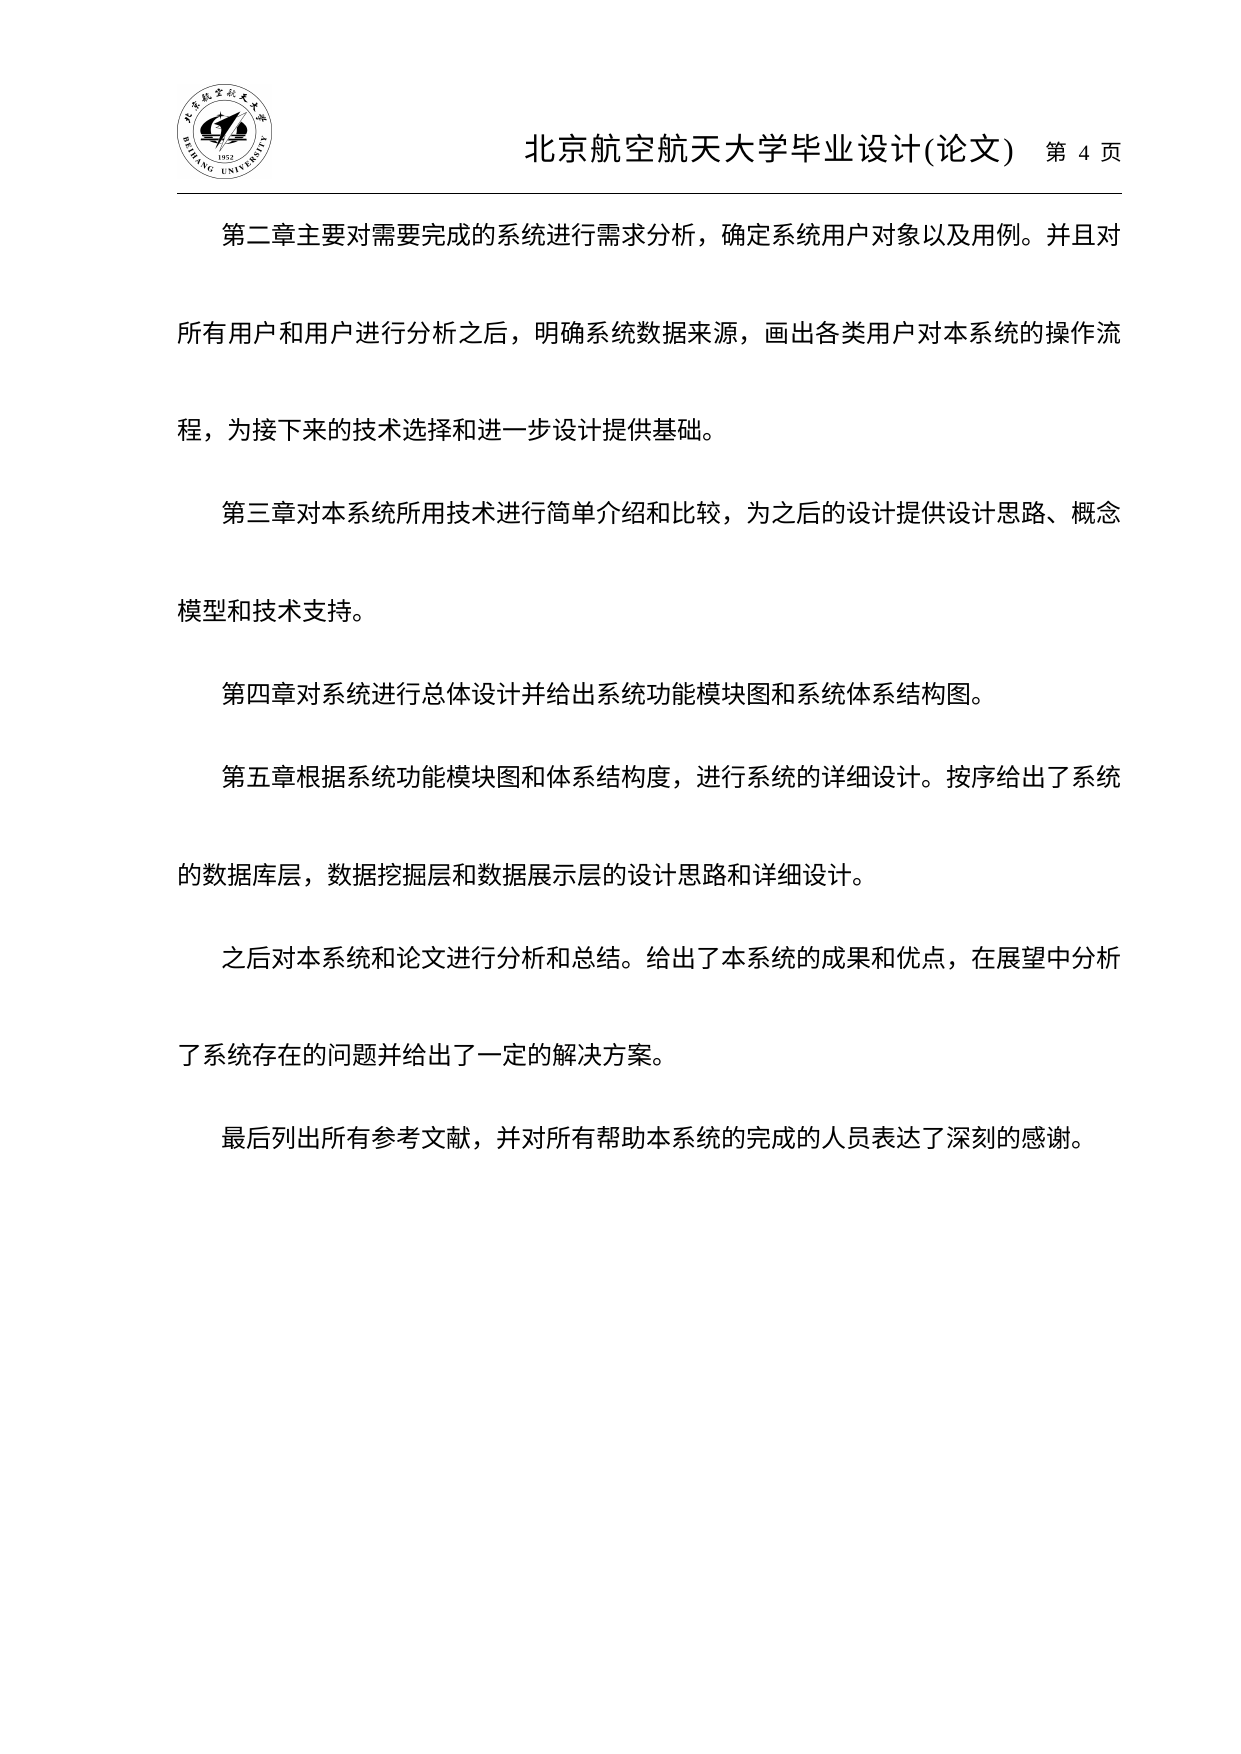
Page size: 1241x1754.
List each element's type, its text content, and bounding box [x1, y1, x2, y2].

text 第二章主要对需要完成的系统进行需求分析，确定系统用户对象以及用例。并且对所有用户和用户进行分析之后，明确系统数据来源，画出各类用户对本系统的操作流程，为接下来的技术选择和进一步设计提供基础。 [177, 201, 1122, 461]
text 最后列出所有参考文献，并对所有帮助本系统的完成的人员表达了深刻的感谢。 [177, 1104, 1122, 1169]
text 第四章对系统进行总体设计并给出系统功能模块图和系统体系结构图。 [177, 660, 1122, 725]
text 第三章对本系统所用技术进行简单介绍和比较，为之后的设计提供设计思路、概念模型和技术支持。 [177, 479, 1122, 642]
picture [177, 84, 272, 179]
text 第五章根据系统功能模块图和体系结构度，进行系统的详细设计。按序给出了系统的数据库层，数据挖掘层和数据展示层的设计思路和详细设计。 [177, 743, 1122, 906]
text 之后对本系统和论文进行分析和总结。给出了本系统的成果和优点，在展望中分析了系统存在的问题并给出了一定的解决方案。 [177, 924, 1122, 1086]
